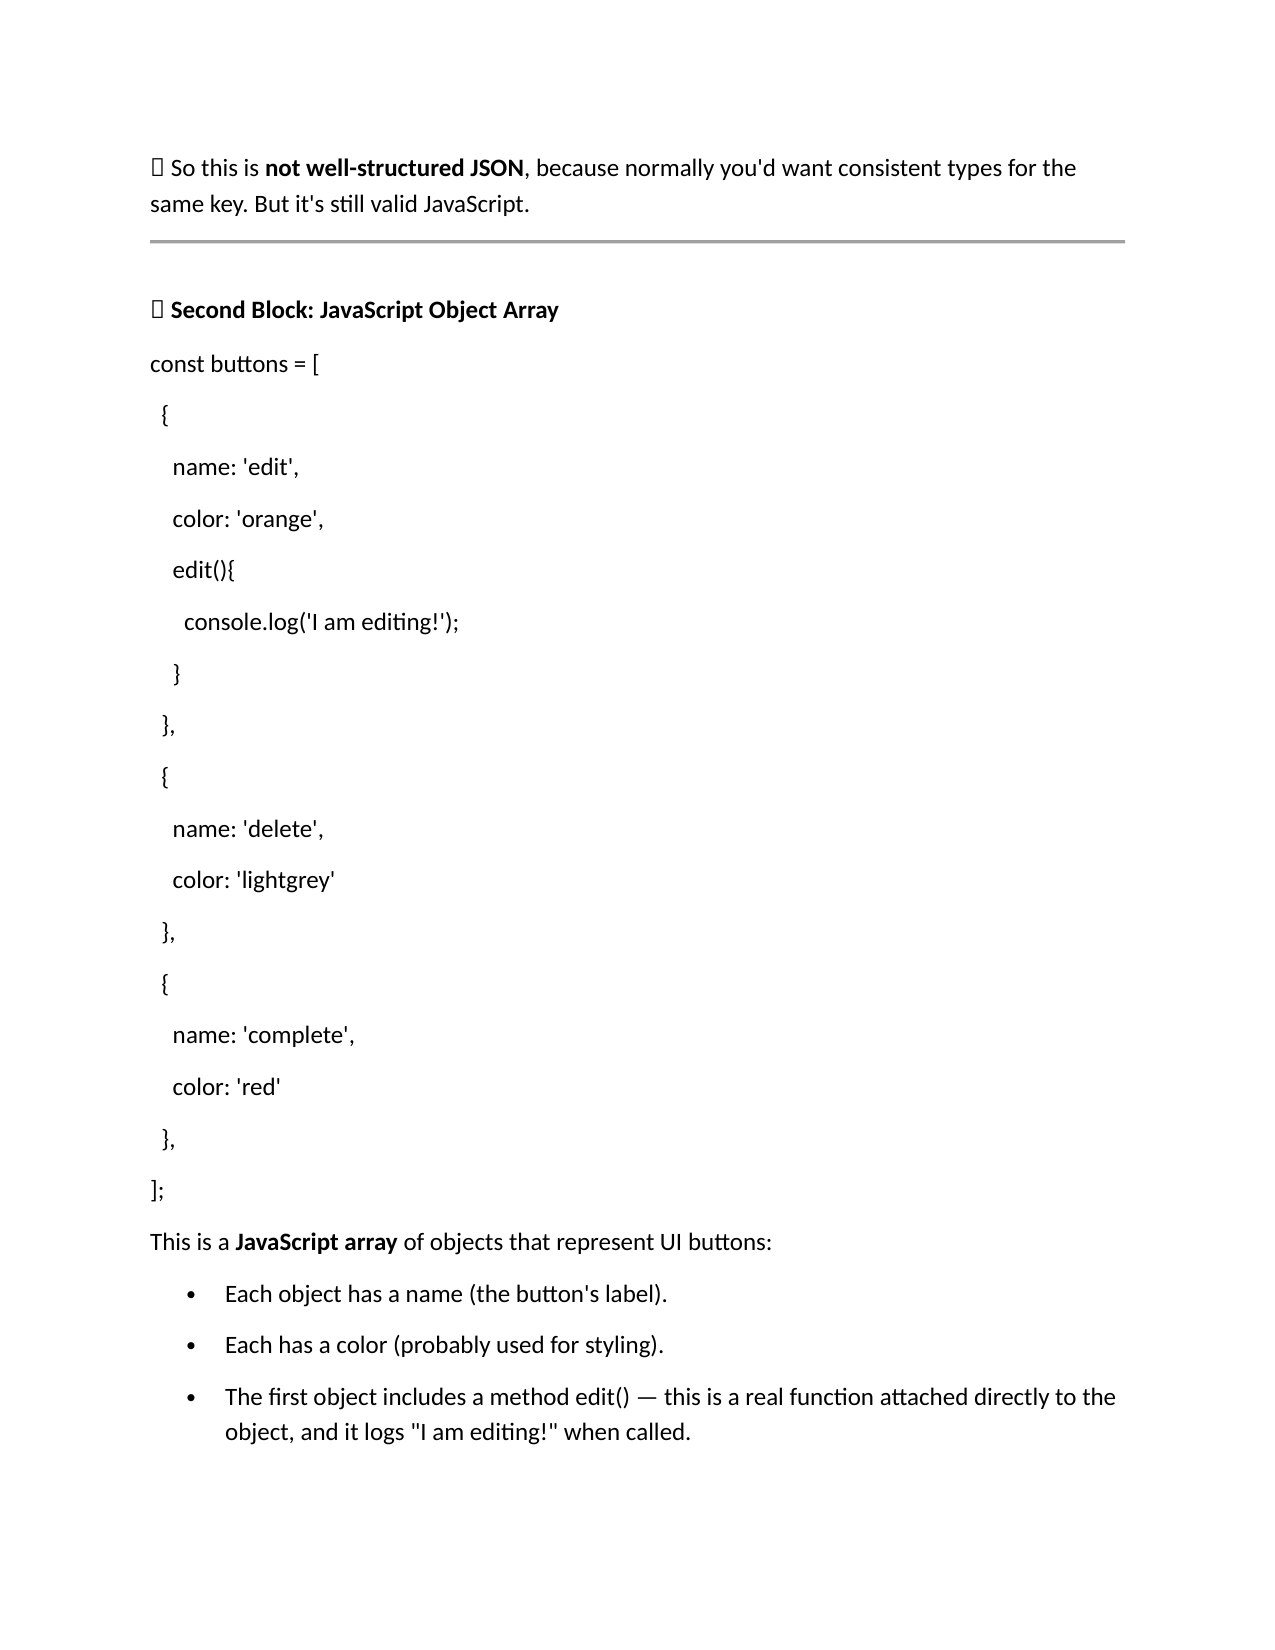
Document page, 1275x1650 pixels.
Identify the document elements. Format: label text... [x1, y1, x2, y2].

text ]; [150, 1174, 1125, 1205]
text name: 'complete', [150, 1019, 1125, 1050]
text name: 'edit', [150, 451, 1125, 482]
text }, [150, 1123, 1125, 1153]
text edit(){ [150, 554, 1125, 585]
text } [150, 658, 1125, 688]
list Each has a color (probably used for styling). [187, 1329, 1125, 1360]
text name: 'delete', [150, 813, 1125, 843]
text color: 'lightgrey' [150, 864, 1125, 895]
list Each object has a name (the button's label). [187, 1278, 1125, 1308]
text { [150, 399, 1125, 430]
text { [150, 761, 1125, 792]
text { [150, 968, 1125, 998]
text 🔸 So this is not well-structured JSON, because normally you'd want consistent types for the same key. But it's still valid JavaScript. [150, 150, 1125, 219]
text }, [150, 916, 1125, 947]
text const buttons = [ [150, 348, 1125, 378]
text color: 'red' [150, 1071, 1125, 1102]
text color: 'orange', [150, 503, 1125, 533]
text 🔹 Second Block: JavaScript Object Array [150, 292, 1125, 326]
text }, [150, 709, 1125, 740]
list The first object includes a method edit() — this is a real function attached directly to the object, and it logs "I am editing!" when called. [187, 1381, 1125, 1447]
text This is a JavaScript array of objects that represent UI buttons: [150, 1226, 1125, 1257]
text console.log('I am editing!'); [150, 606, 1125, 637]
